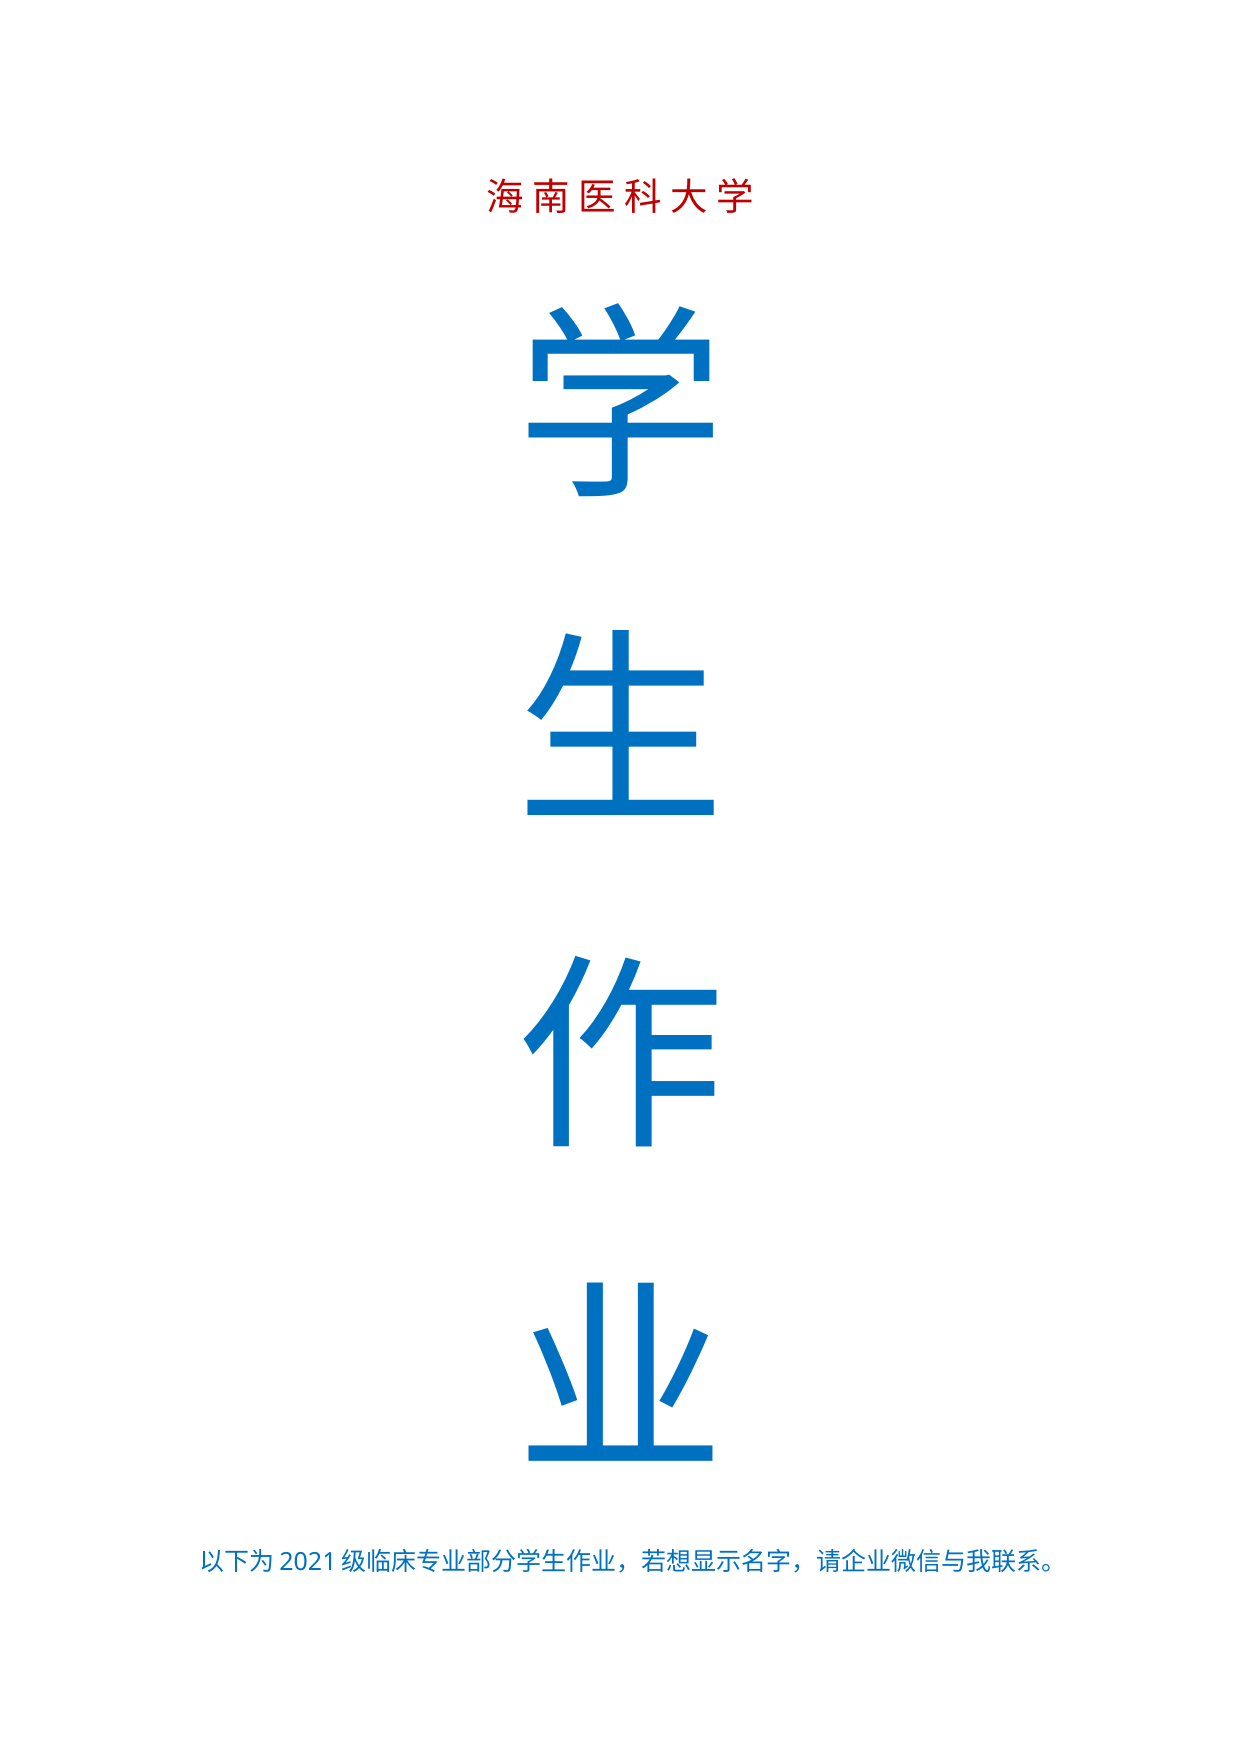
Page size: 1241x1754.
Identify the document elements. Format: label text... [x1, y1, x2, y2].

text 作 [187, 877, 1053, 1202]
text 以下为2021级临床专业部分学生作业，若想显示名字，请企业微信与我联系。 [187, 1527, 1053, 1592]
text 海 南 医 科 大 学 [187, 162, 1053, 227]
text 业 [187, 1202, 1053, 1527]
text 生 [187, 552, 1053, 877]
text 学 [187, 227, 1053, 552]
